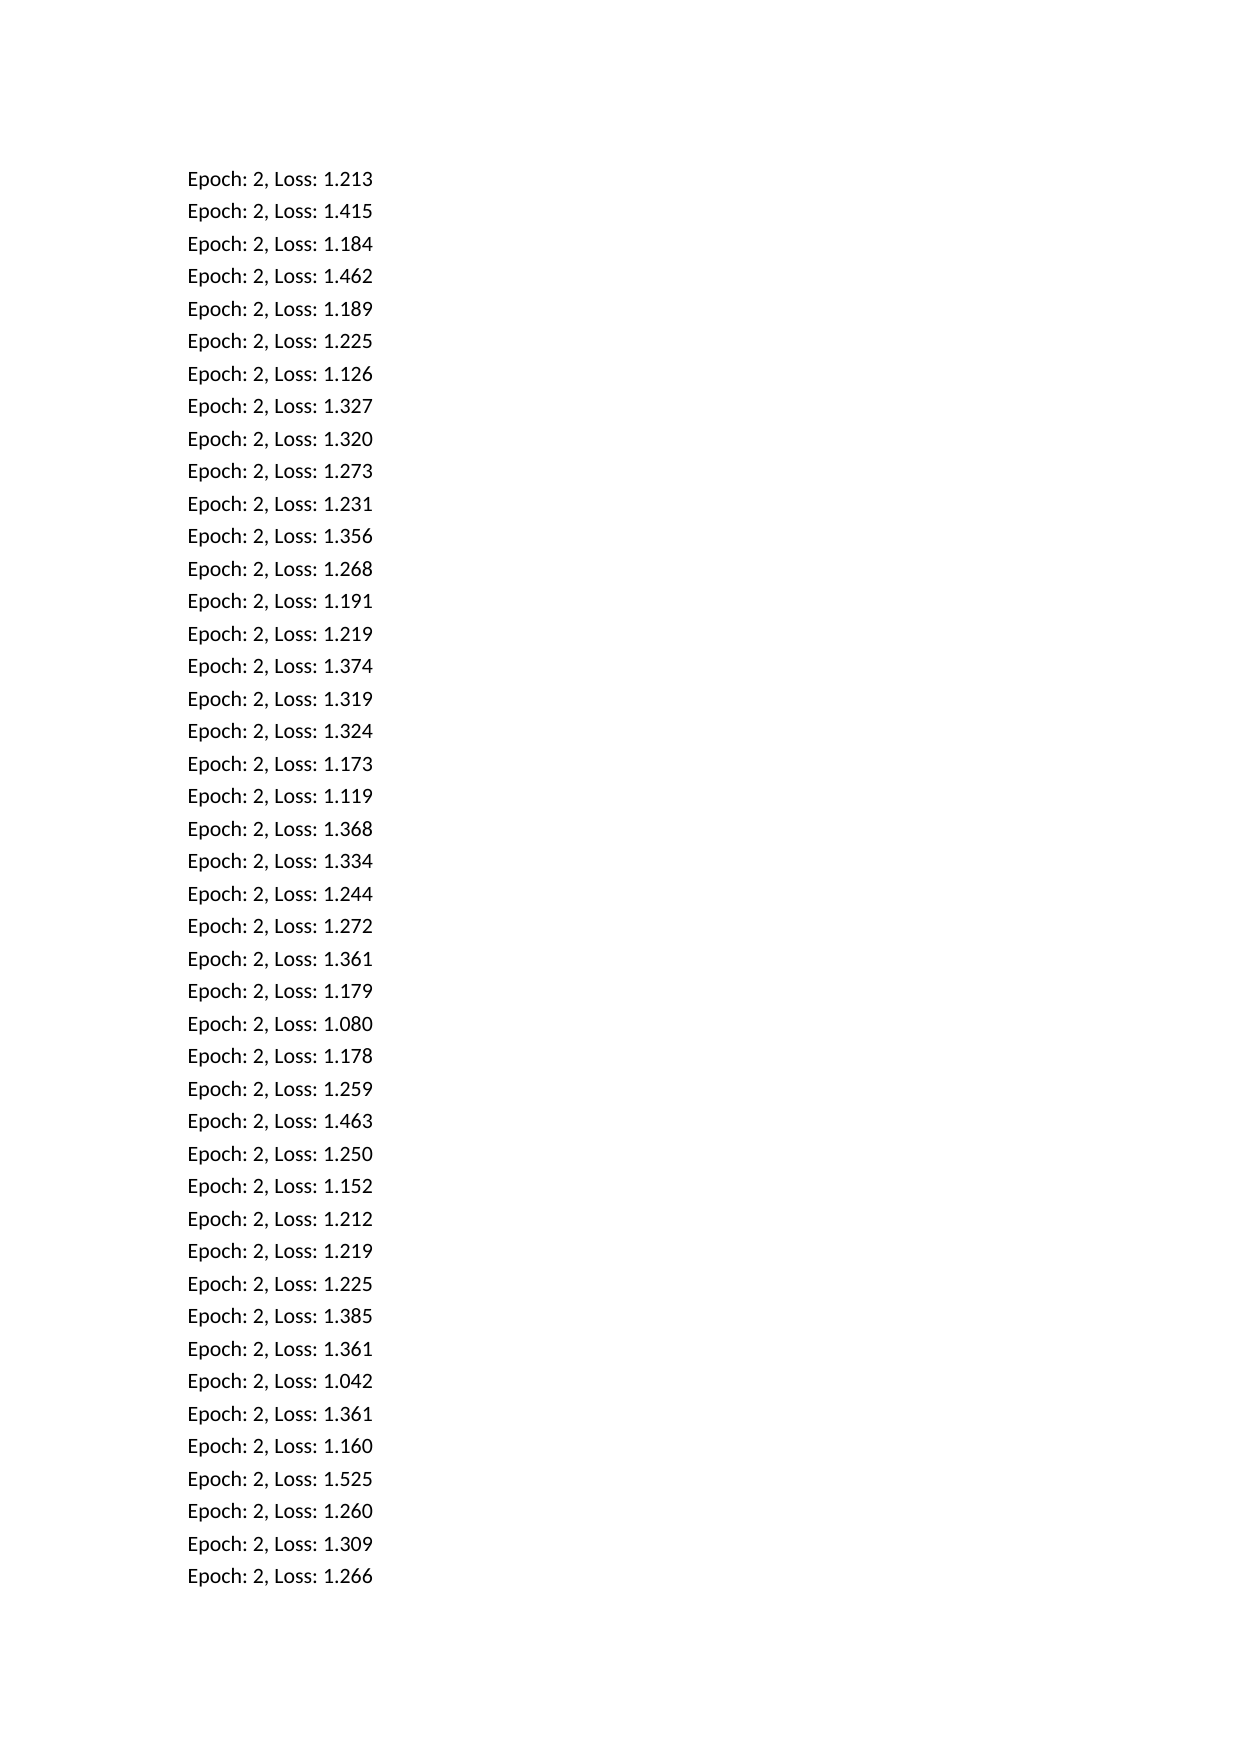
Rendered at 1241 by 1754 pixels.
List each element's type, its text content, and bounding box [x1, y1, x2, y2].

text Epoch: 2, Loss: 1.042 [187, 1364, 1053, 1397]
text Epoch: 2, Loss: 1.259 [187, 1072, 1053, 1104]
text Epoch: 2, Loss: 1.189 [187, 292, 1053, 324]
text Epoch: 2, Loss: 1.173 [187, 747, 1053, 779]
text Epoch: 2, Loss: 1.525 [187, 1462, 1053, 1494]
text Epoch: 2, Loss: 1.250 [187, 1137, 1053, 1169]
text Epoch: 2, Loss: 1.327 [187, 389, 1053, 422]
text Epoch: 2, Loss: 1.356 [187, 519, 1053, 552]
text Epoch: 2, Loss: 1.324 [187, 714, 1053, 747]
text Epoch: 2, Loss: 1.191 [187, 584, 1053, 617]
text Epoch: 2, Loss: 1.179 [187, 974, 1053, 1007]
text Epoch: 2, Loss: 1.126 [187, 357, 1053, 389]
text Epoch: 2, Loss: 1.334 [187, 844, 1053, 877]
text Epoch: 2, Loss: 1.368 [187, 812, 1053, 844]
text Epoch: 2, Loss: 1.462 [187, 259, 1053, 292]
text Epoch: 2, Loss: 1.361 [187, 1332, 1053, 1364]
text Epoch: 2, Loss: 1.319 [187, 682, 1053, 714]
text Epoch: 2, Loss: 1.244 [187, 877, 1053, 909]
text Epoch: 2, Loss: 1.178 [187, 1039, 1053, 1072]
text Epoch: 2, Loss: 1.212 [187, 1202, 1053, 1234]
text Epoch: 2, Loss: 1.225 [187, 324, 1053, 357]
text Epoch: 2, Loss: 1.219 [187, 617, 1053, 649]
text Epoch: 2, Loss: 1.231 [187, 487, 1053, 519]
text Epoch: 2, Loss: 1.225 [187, 1267, 1053, 1299]
text Epoch: 2, Loss: 1.080 [187, 1007, 1053, 1039]
text Epoch: 2, Loss: 1.160 [187, 1429, 1053, 1462]
text Epoch: 2, Loss: 1.184 [187, 227, 1053, 259]
text Epoch: 2, Loss: 1.266 [187, 1559, 1053, 1592]
text Epoch: 2, Loss: 1.320 [187, 422, 1053, 454]
text Epoch: 2, Loss: 1.119 [187, 779, 1053, 812]
text Epoch: 2, Loss: 1.213 [187, 162, 1053, 194]
text Epoch: 2, Loss: 1.152 [187, 1169, 1053, 1202]
text Epoch: 2, Loss: 1.273 [187, 454, 1053, 487]
text Epoch: 2, Loss: 1.272 [187, 909, 1053, 942]
text Epoch: 2, Loss: 1.374 [187, 649, 1053, 682]
text Epoch: 2, Loss: 1.415 [187, 194, 1053, 227]
text Epoch: 2, Loss: 1.309 [187, 1527, 1053, 1559]
text Epoch: 2, Loss: 1.219 [187, 1234, 1053, 1267]
text Epoch: 2, Loss: 1.361 [187, 942, 1053, 974]
text Epoch: 2, Loss: 1.260 [187, 1494, 1053, 1527]
text Epoch: 2, Loss: 1.385 [187, 1299, 1053, 1332]
text Epoch: 2, Loss: 1.463 [187, 1104, 1053, 1137]
text Epoch: 2, Loss: 1.361 [187, 1397, 1053, 1429]
text Epoch: 2, Loss: 1.268 [187, 552, 1053, 584]
